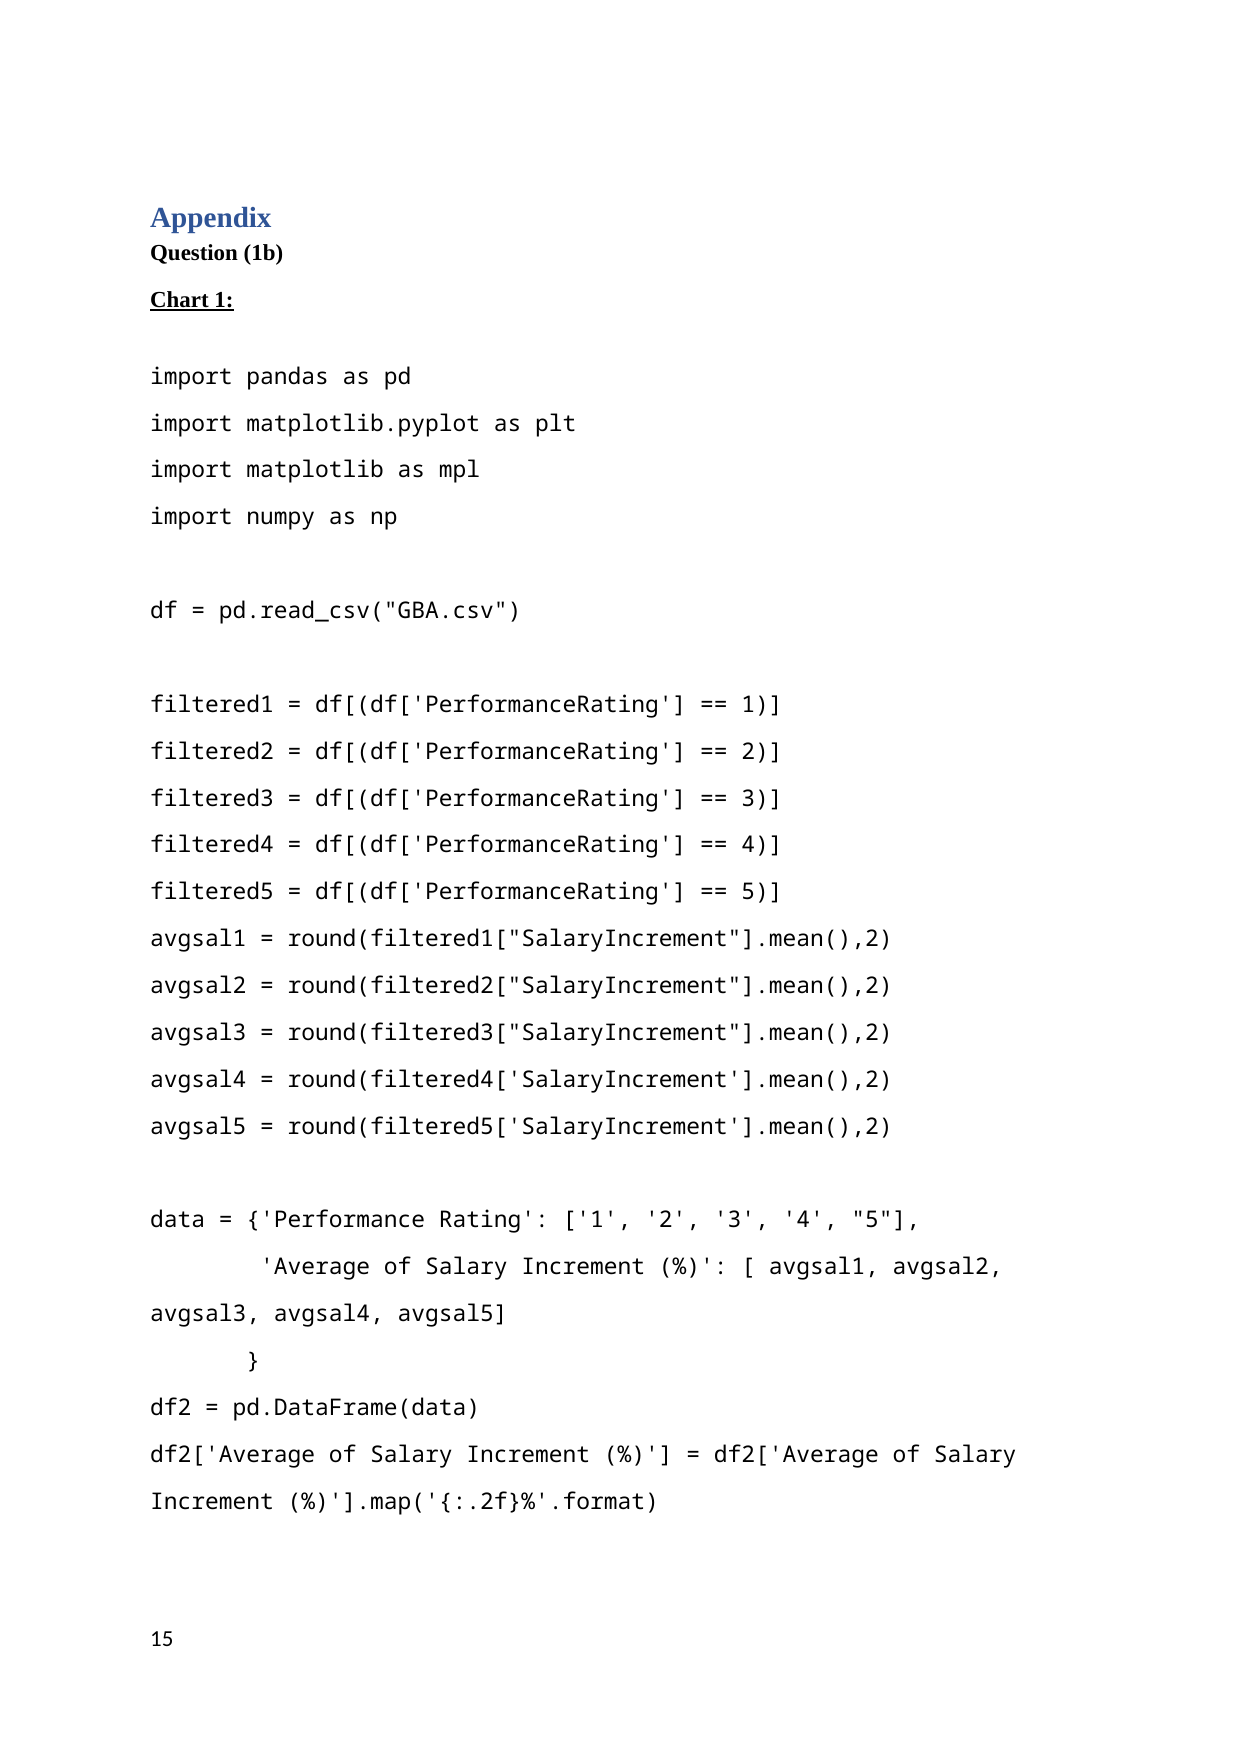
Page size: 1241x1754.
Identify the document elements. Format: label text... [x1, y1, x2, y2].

text } [150, 1344, 1090, 1375]
text import matplotlib as mpl [150, 453, 1090, 485]
text filtered2 = df[(df['PerformanceRating'] == 2)] [150, 735, 1090, 766]
text filtered1 = df[(df['PerformanceRating'] == 1)] [150, 688, 1090, 719]
text Chart 1: [150, 286, 1090, 313]
text import pandas as pd [150, 360, 1090, 391]
text import matplotlib.pyplot as plt [150, 407, 1090, 438]
text filtered4 = df[(df['PerformanceRating'] == 4)] [150, 828, 1090, 860]
text df2['Average of Salary Increment (%)'] = df2['Average of Salary Increment (%)'].map('{:.2f}%'.format) [150, 1438, 1090, 1516]
text df2 = pd.DataFrame(data) [150, 1391, 1090, 1422]
text avgsal5 = round(filtered5['SalaryIncrement'].mean(),2) [150, 1110, 1090, 1141]
text avgsal3 = round(filtered3["SalaryIncrement"].mean(),2) [150, 1016, 1090, 1047]
text avgsal1 = round(filtered1["SalaryIncrement"].mean(),2) [150, 922, 1090, 953]
text df = pd.read_csv("GBA.csv") [150, 594, 1090, 625]
text filtered5 = df[(df['PerformanceRating'] == 5)] [150, 875, 1090, 907]
text avgsal2 = round(filtered2["SalaryIncrement"].mean(),2) [150, 969, 1090, 1000]
text data = {'Performance Rating': ['1', '2', '3', '4', "5"], [150, 1203, 1090, 1235]
text filtered3 = df[(df['PerformanceRating'] == 3)] [150, 782, 1090, 813]
subtitle Appendix [150, 200, 1090, 233]
text import numpy as np [150, 500, 1090, 532]
text avgsal4 = round(filtered4['SalaryIncrement'].mean(),2) [150, 1063, 1090, 1094]
text 'Average of Salary Increment (%)': [ avgsal1, avgsal2, avgsal3, avgsal4, avgsal5] [150, 1250, 1090, 1328]
text Question (1b) [150, 238, 1090, 265]
